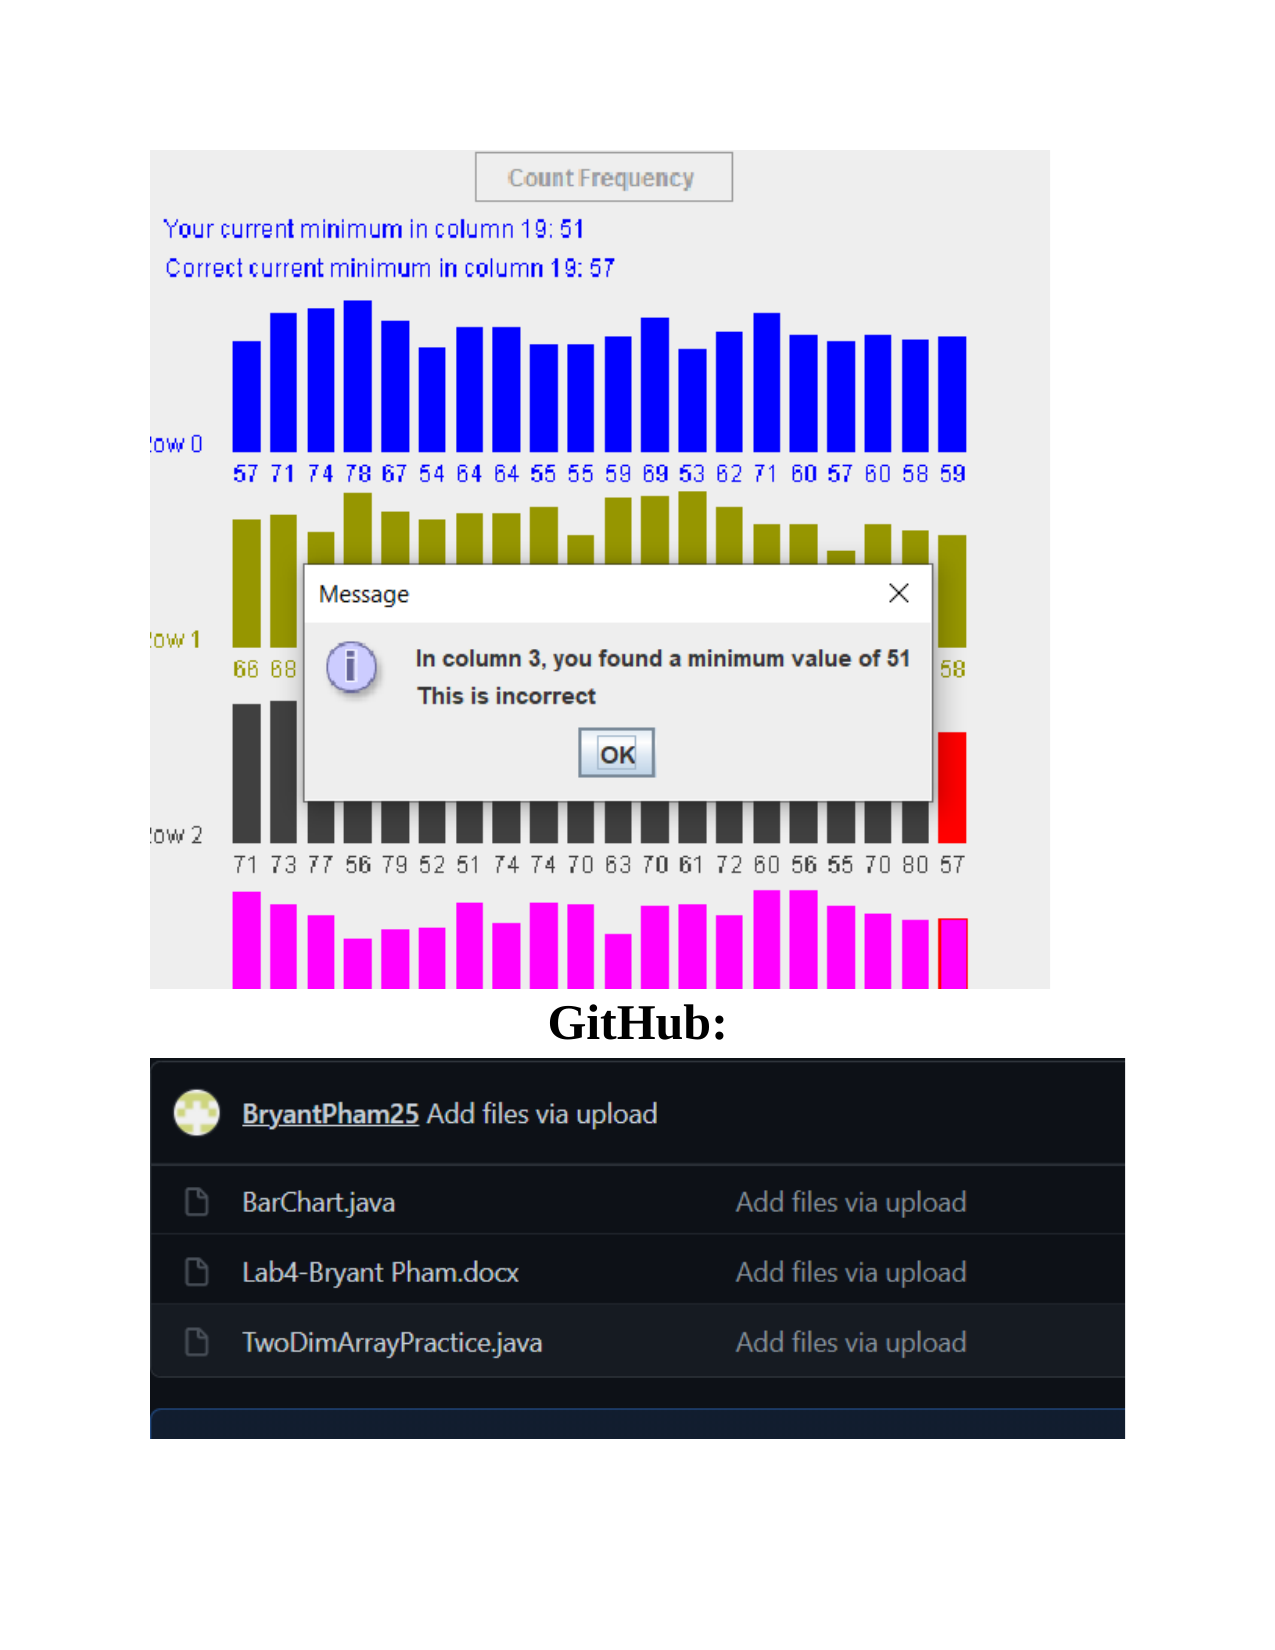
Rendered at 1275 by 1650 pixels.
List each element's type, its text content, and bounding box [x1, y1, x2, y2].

picture [150, 150, 1050, 989]
picture [150, 1058, 1125, 1439]
text GitHub: [150, 993, 1125, 1050]
